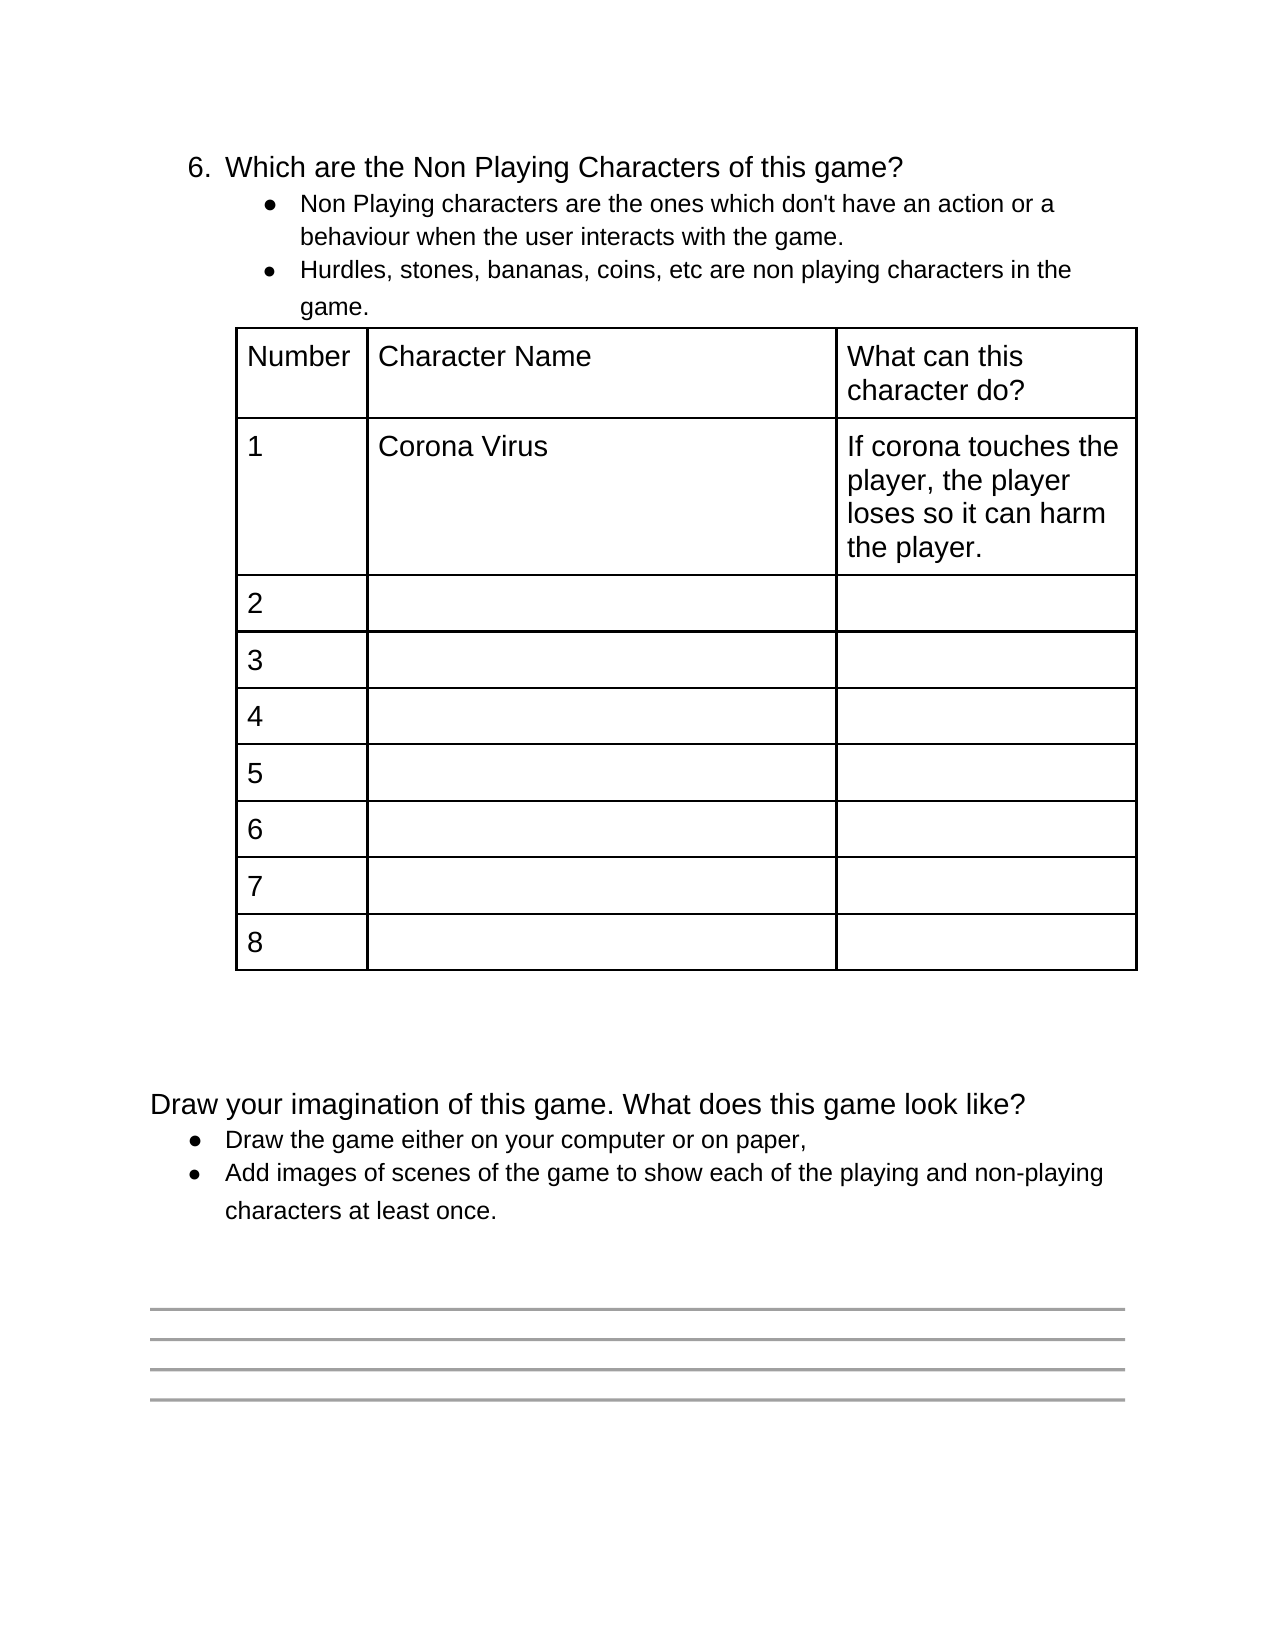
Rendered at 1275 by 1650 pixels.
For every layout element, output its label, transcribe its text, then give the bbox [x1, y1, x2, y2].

list Draw the game either on your computer or on paper, [187, 1125, 1125, 1154]
table_cell [369, 576, 835, 630]
table_cell [369, 802, 835, 856]
table_cell 6 [238, 802, 366, 856]
table_cell 5 [238, 745, 366, 800]
text Draw your imagination of this game. What does this game look like? [150, 1087, 1125, 1120]
table_cell [838, 689, 1135, 743]
table_cell If corona touches the player, the player loses so it can harm the player. [838, 419, 1135, 574]
table_cell [838, 633, 1135, 687]
list Non Playing characters are the ones which don't have an action or a behaviour when the user interacts with the game. [262, 188, 1125, 250]
list Which are the Non Playing Characters of this game? [187, 150, 1125, 183]
table_cell [838, 915, 1135, 969]
table_cell Corona Virus [369, 419, 835, 574]
list Hurdles, stones, bananas, coins, etc are non playing characters in the game. [262, 254, 1125, 322]
table_cell [369, 689, 835, 743]
table_cell 3 [238, 633, 366, 687]
table_cell [838, 802, 1135, 856]
table_cell 7 [238, 858, 366, 913]
table_cell [369, 858, 835, 913]
table_cell [369, 633, 835, 687]
table_header What can this character do? [838, 329, 1135, 417]
table_cell [838, 745, 1135, 800]
table_cell 8 [238, 915, 366, 969]
table_header Character Name [369, 329, 835, 417]
table_cell [838, 858, 1135, 913]
table_cell [369, 745, 835, 800]
table_cell [369, 915, 835, 969]
table_header Number [238, 329, 366, 417]
table_cell 4 [238, 689, 366, 743]
list Add images of scenes of the game to show each of the playing and non-playing characters at least once. [187, 1158, 1125, 1226]
table_cell 2 [238, 576, 366, 630]
table_cell [838, 576, 1135, 630]
table_cell 1 [238, 419, 366, 574]
